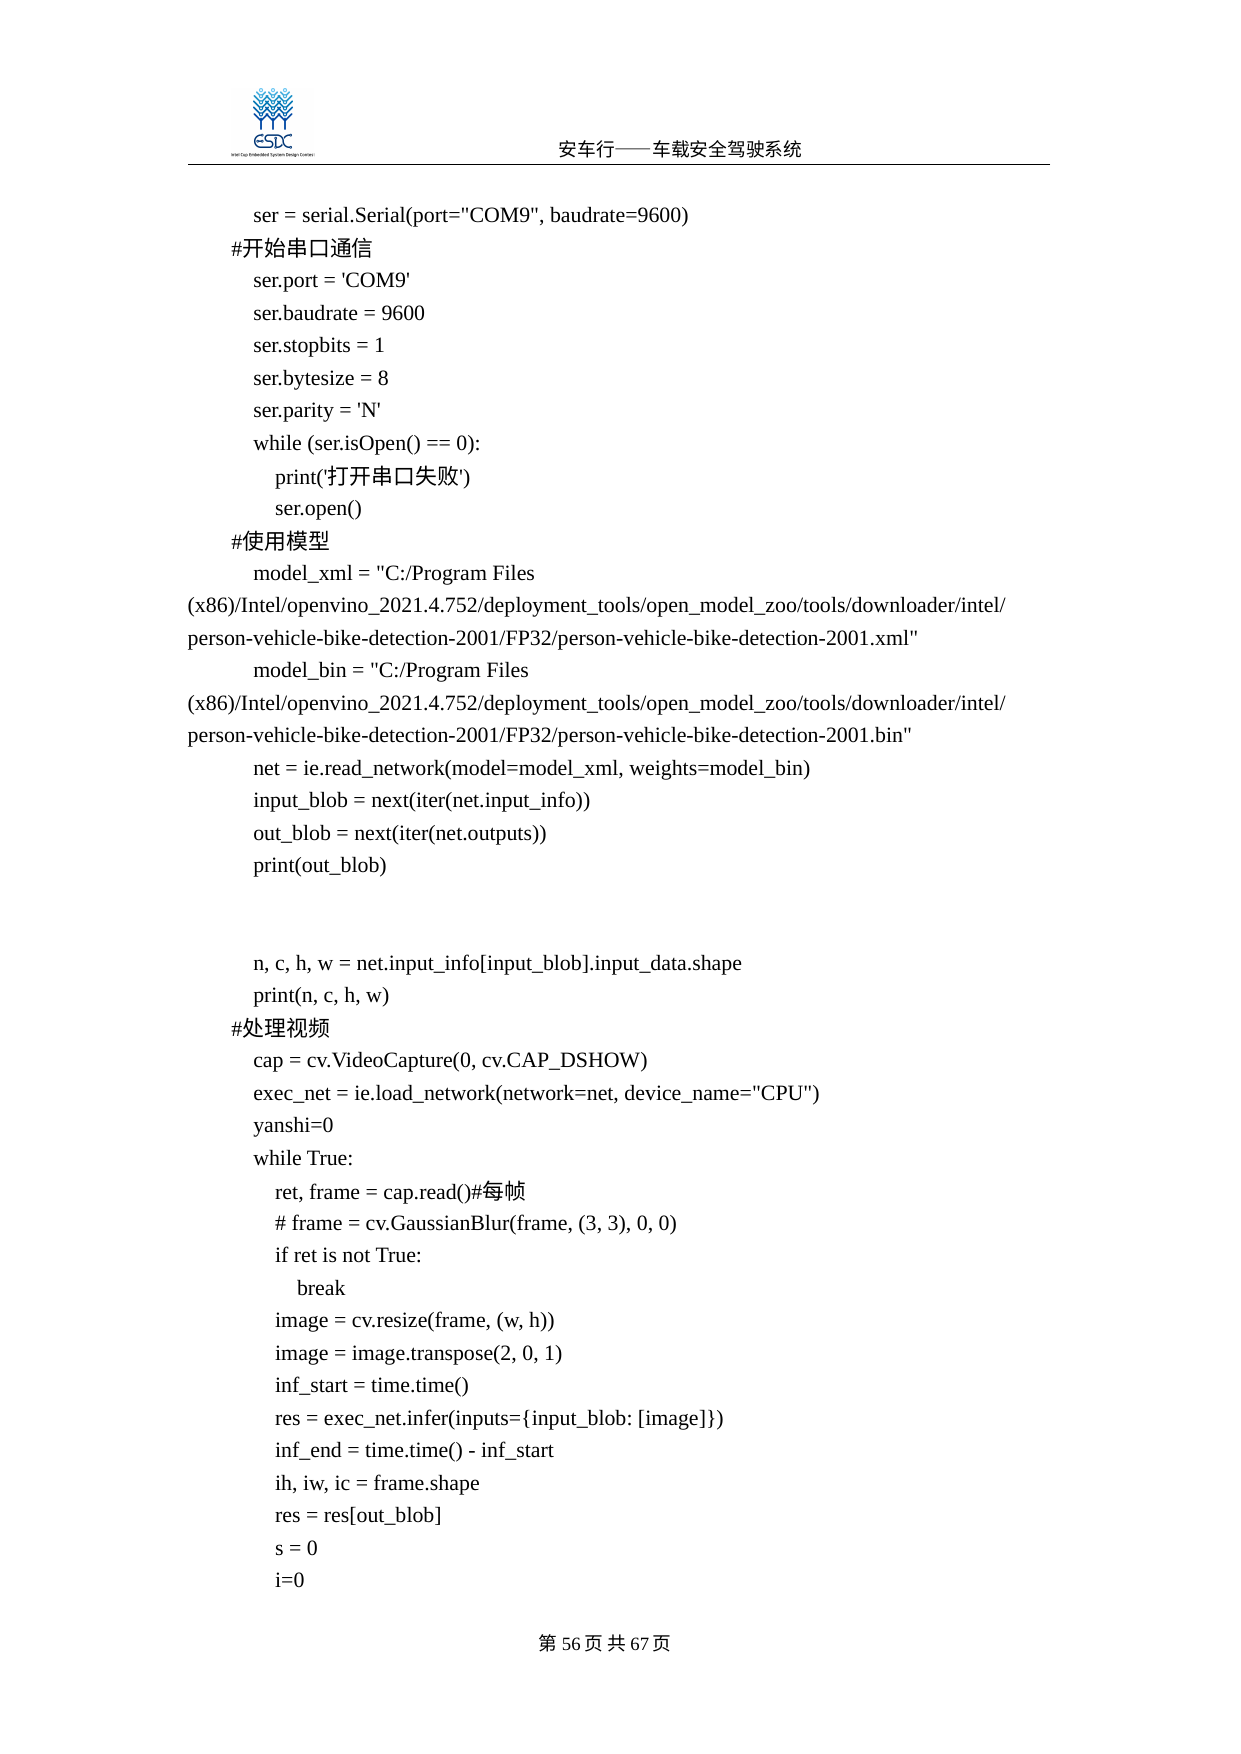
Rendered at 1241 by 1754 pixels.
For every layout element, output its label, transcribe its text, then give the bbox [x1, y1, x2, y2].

text inf_end = time.time() - inf_start [187, 1433, 1050, 1466]
text net = ie.read_network(model=model_xml, weights=model_bin) [187, 751, 1050, 783]
text out_blob = next(iter(net.outputs)) [187, 816, 1050, 848]
text s = 0 [187, 1531, 1050, 1563]
text inf_start = time.time() [187, 1368, 1050, 1401]
text ser.port = 'COM9' [187, 263, 1050, 296]
text ret, frame = cap.read()#每帧 [187, 1173, 1050, 1206]
text model_bin = "C:/Program Files (x86)/Intel/openvino_2021.4.752/deployment_tools/open_model_zoo/tools/downloader/intel/person-vehicle-bike-detection-2001/FP32/person-vehicle-bike-detection-2001.bin" [187, 653, 1050, 751]
text print(n, c, h, w) [187, 978, 1050, 1011]
text if ret is not True: [187, 1238, 1050, 1271]
text while True: [187, 1141, 1050, 1173]
text exec_net = ie.load_network(network=net, device_name="CPU") [187, 1076, 1050, 1108]
text print('打开串口失败') [187, 458, 1050, 491]
text while (ser.isOpen() == 0): [187, 426, 1050, 458]
text image = cv.resize(frame, (w, h)) [187, 1303, 1050, 1336]
text ser.bytesize = 8 [187, 361, 1050, 393]
text ser.open() [187, 491, 1050, 523]
text break [187, 1271, 1050, 1303]
text input_blob = next(iter(net.input_info)) [187, 783, 1050, 816]
text yanshi=0 [187, 1108, 1050, 1141]
text cap = cv.VideoCapture(0, cv.CAP_DSHOW) [187, 1043, 1050, 1076]
picture [231, 88, 315, 157]
text #开始串口通信 [187, 231, 1050, 263]
text ih, iw, ic = frame.shape [187, 1466, 1050, 1498]
text ser.parity = 'N' [187, 393, 1050, 426]
text ser = serial.Serial(port="COM9", baudrate=9600) [187, 198, 1050, 231]
text res = res[out_blob] [187, 1498, 1050, 1531]
text print(out_blob) [187, 848, 1050, 881]
text #使用模型 [187, 523, 1050, 556]
text # frame = cv.GaussianBlur(frame, (3, 3), 0, 0) [187, 1206, 1050, 1238]
text ser.baudrate = 9600 [187, 296, 1050, 328]
text #处理视频 [187, 1011, 1050, 1043]
text image = image.transpose(2, 0, 1) [187, 1336, 1050, 1368]
text ser.stopbits = 1 [187, 328, 1050, 361]
text n, c, h, w = net.input_info[input_blob].input_data.shape [187, 946, 1050, 978]
text i=0 [187, 1563, 1050, 1596]
text model_xml = "C:/Program Files (x86)/Intel/openvino_2021.4.752/deployment_tools/open_model_zoo/tools/downloader/intel/person-vehicle-bike-detection-2001/FP32/person-vehicle-bike-detection-2001.xml" [187, 556, 1050, 653]
text res = exec_net.infer(inputs={input_blob: [image]}) [187, 1401, 1050, 1433]
